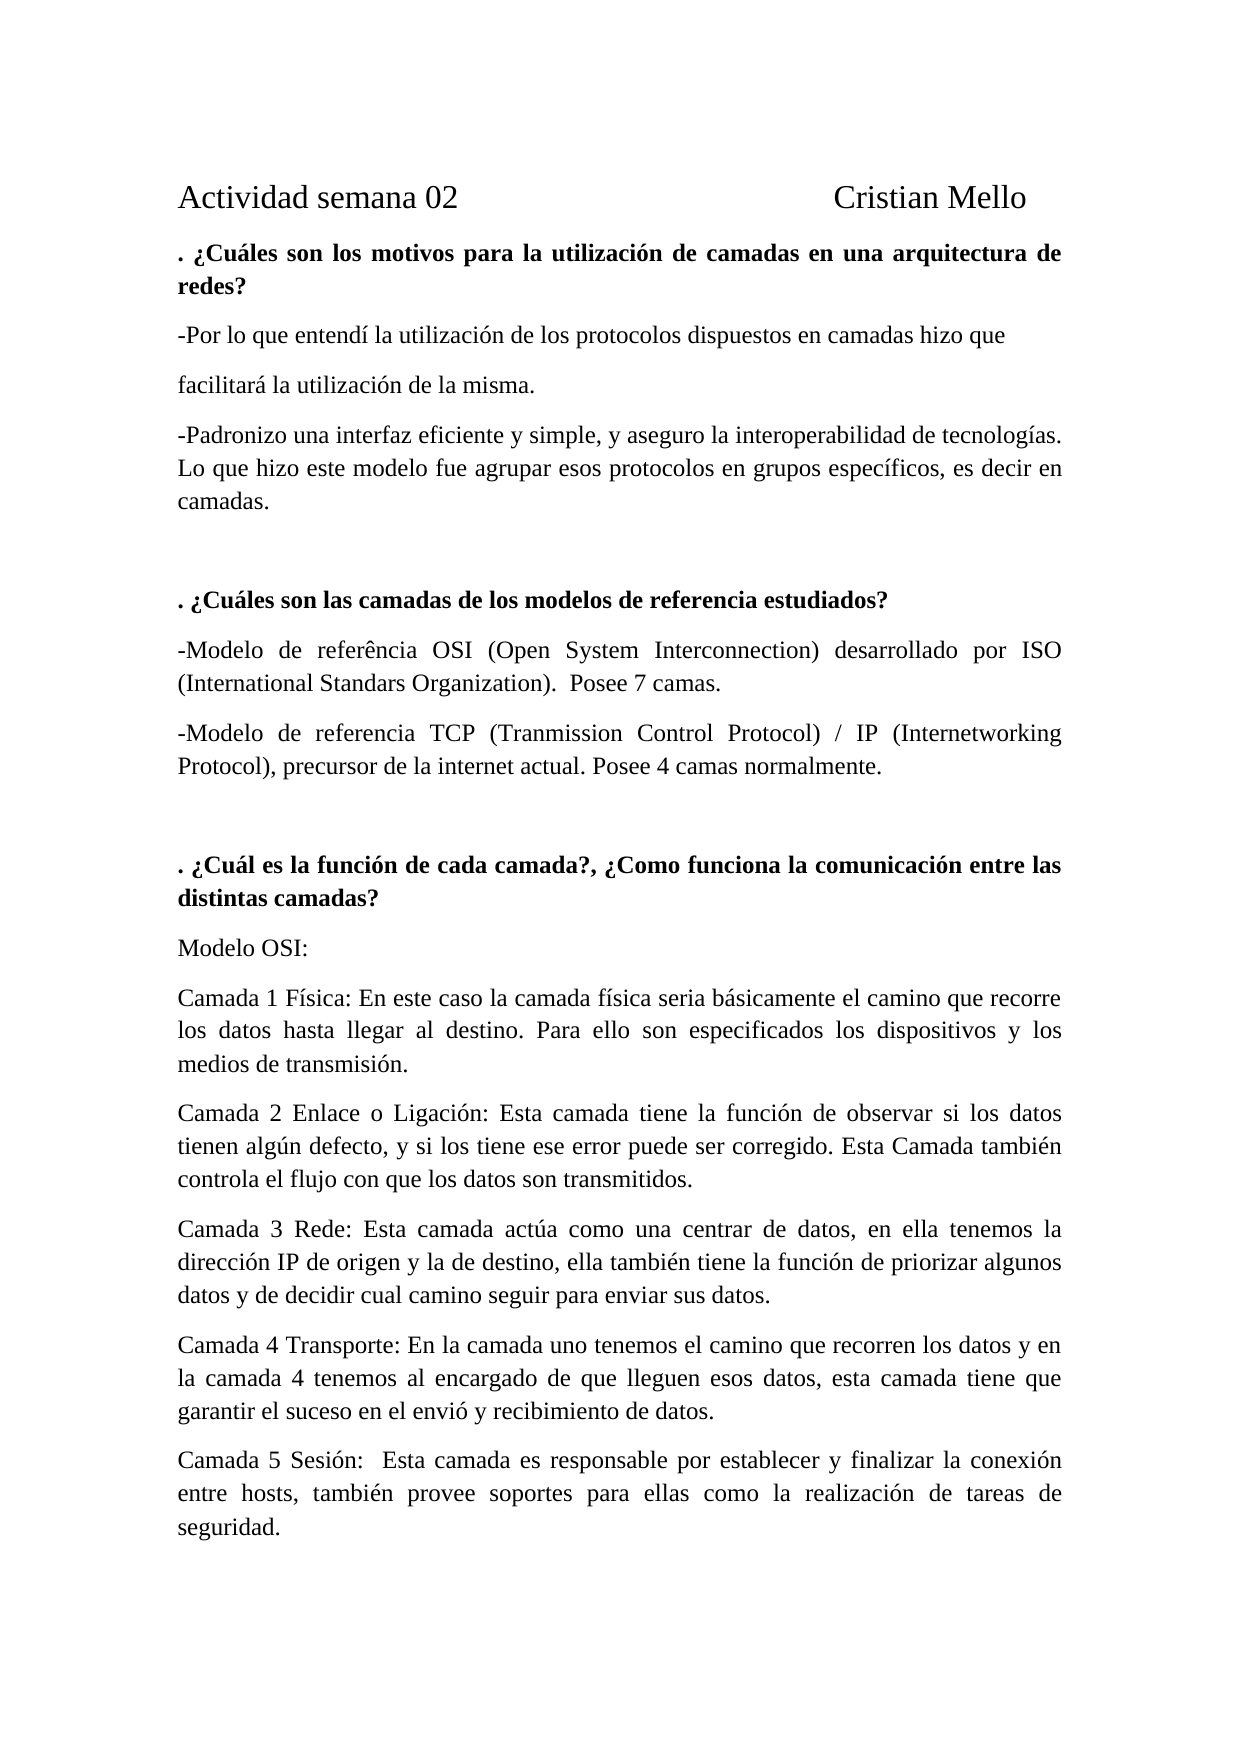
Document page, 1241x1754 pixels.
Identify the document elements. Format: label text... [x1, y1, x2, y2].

text Modelo OSI: [177, 933, 1063, 962]
text . ¿Cuál es la función de cada camada?, ¿Como funciona la comunicación entre las distintas camadas? [177, 850, 1063, 912]
text Camada 4 Transporte: En la camada uno tenemos el camino que recorren los datos y en la camada 4 tenemos al encargado de que lleguen esos datos, esta camada tiene que garantir el suceso en el envió y recibimiento de datos. [177, 1330, 1063, 1424]
text -Modelo de referência OSI (Open System Interconnection) desarrollado por ISO (International Standars Organization). Posee 7 camas. [177, 635, 1063, 697]
text Camada 1 Física: En este caso la camada física seria básicamente el camino que recorre los datos hasta llegar al destino. Para ello son especificados los dispositivos y los medios de transmisión. [177, 983, 1063, 1077]
text . ¿Cuáles son las camadas de los modelos de referencia estudiados? [177, 585, 1063, 614]
text Camada 2 Enlace o Ligación: Esta camada tiene la función de observar si los datos tienen algún defecto, y si los tiene ese error puede ser corregido. Esta Camada también controla el flujo con que los datos son transmitidos. [177, 1098, 1063, 1193]
text -Padronizo una interfaz eficiente y simple, y aseguro la interoperabilidad de tecnologías. Lo que hizo este modelo fue agrupar esos protocolos en grupos específicos, es decir en camadas. [177, 420, 1063, 515]
text Camada 5 Sesión: Esta camada es responsable por establecer y finalizar la conexión entre hosts, también provee soportes para ellas como la realización de tareas de seguridad. [177, 1446, 1063, 1540]
text Camada 3 Rede: Esta camada actúa como una centrar de datos, en ella tenemos la dirección IP de origen y la de destino, ella también tiene la función de priorizar algunos datos y de decidir cual camino seguir para enviar sus datos. [177, 1214, 1063, 1309]
text Actividad semana 02 Cristian Mello [177, 177, 1063, 216]
text -Modelo de referencia TCP (Tranmission Control Protocol) / IP (Internetworking Protocol), precursor de la internet actual. Posee 4 camas normalmente. [177, 718, 1063, 779]
text facilitará la utilización de la misma. [177, 370, 1063, 399]
text -Por lo que entendí la utilización de los protocolos dispuestos en camadas hizo que [177, 321, 1063, 349]
text . ¿Cuáles son los motivos para la utilización de camadas en una arquitectura de redes? [177, 238, 1063, 300]
